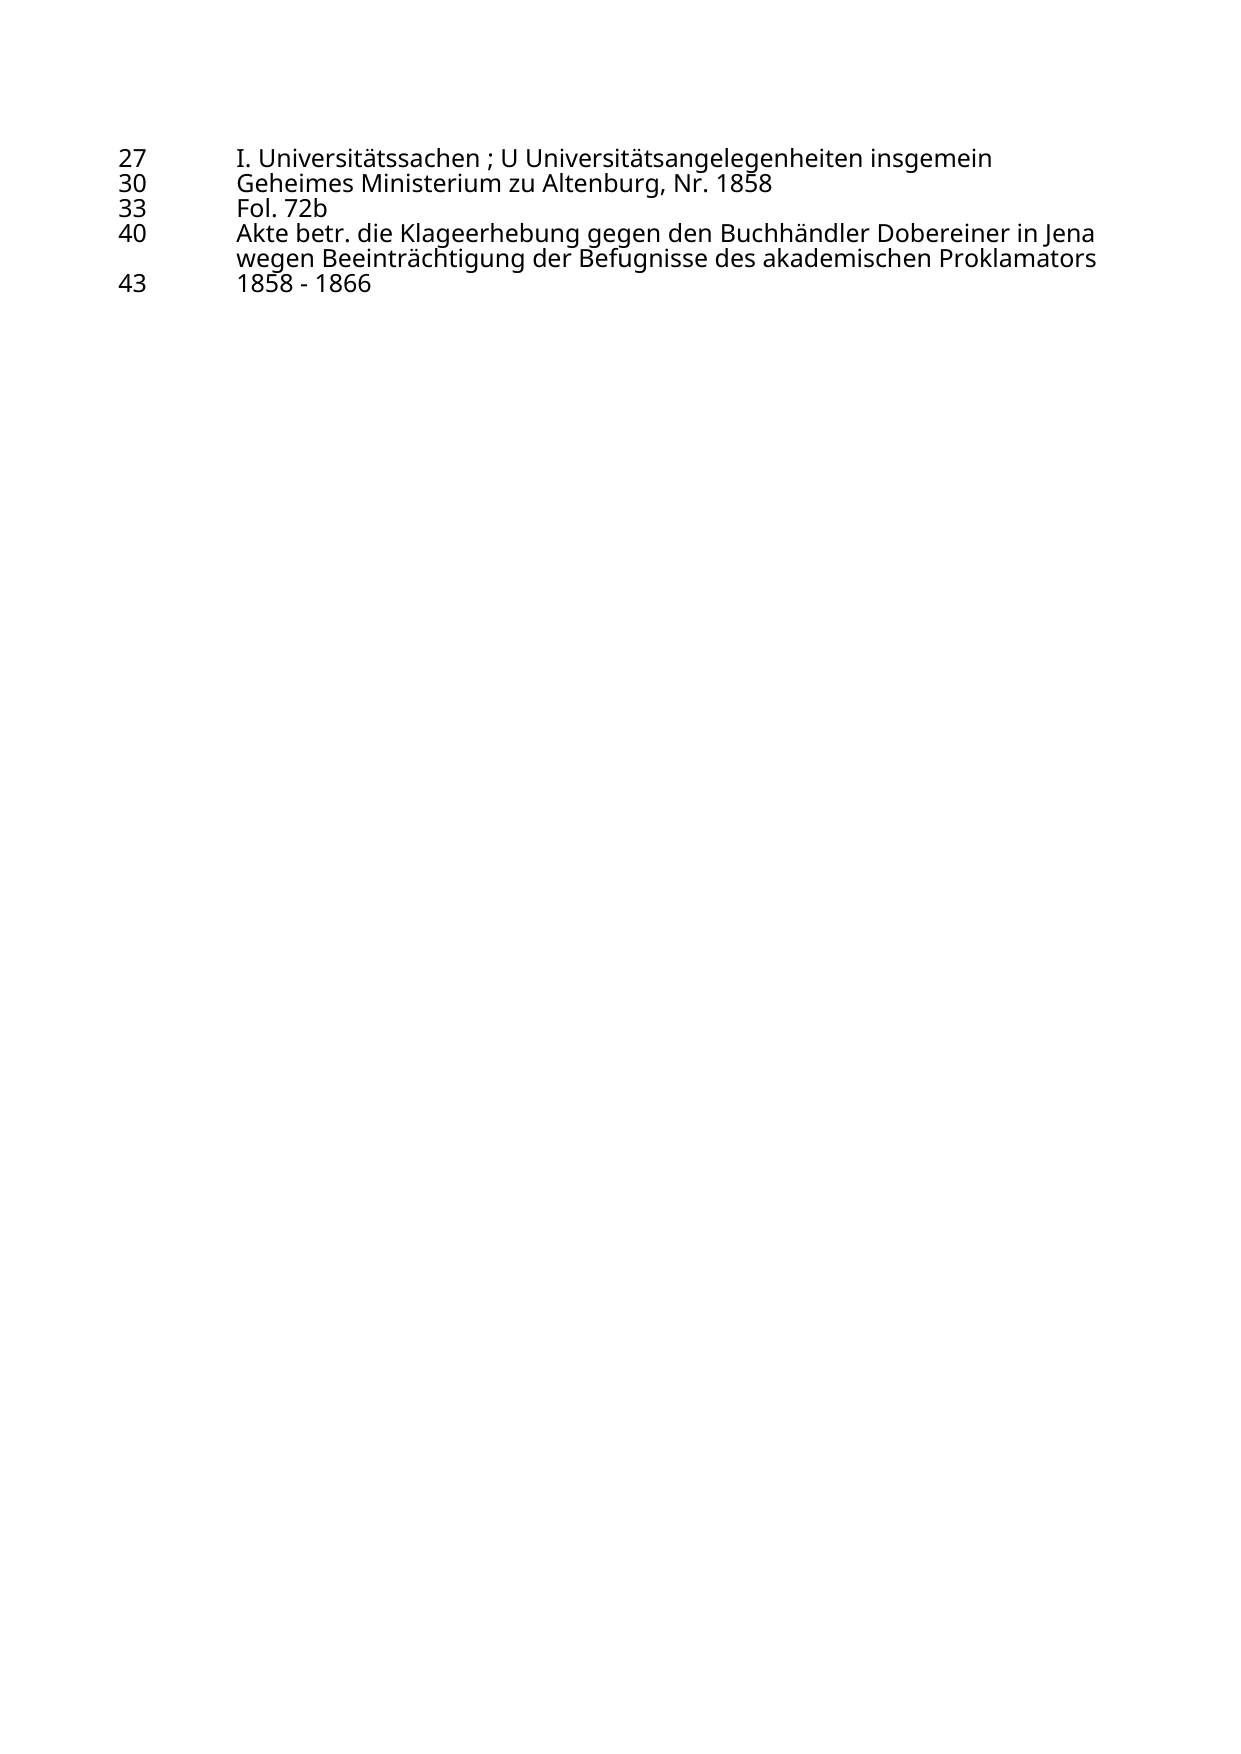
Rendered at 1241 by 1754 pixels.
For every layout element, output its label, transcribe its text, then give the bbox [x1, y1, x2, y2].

text 43 1858 - 1866 [118, 273, 1122, 298]
text 40 Akte betr. die Klageerhebung gegen den p[5{s[Buchhändler]s} 1{Dobereiner} in 6{o[Jena]o}]p wegen Beeinträchtigung der Befugnisse des akademischen Proklamators [118, 223, 1122, 273]
text 33 Fol. 72b [118, 198, 1122, 223]
text 30 Geheimes Ministerium zu Altenburg, Nr. 1858 [118, 173, 1122, 198]
text 27 I. Universitätssachen ; U Universitätsangelegenheiten insgemein [118, 148, 1122, 173]
